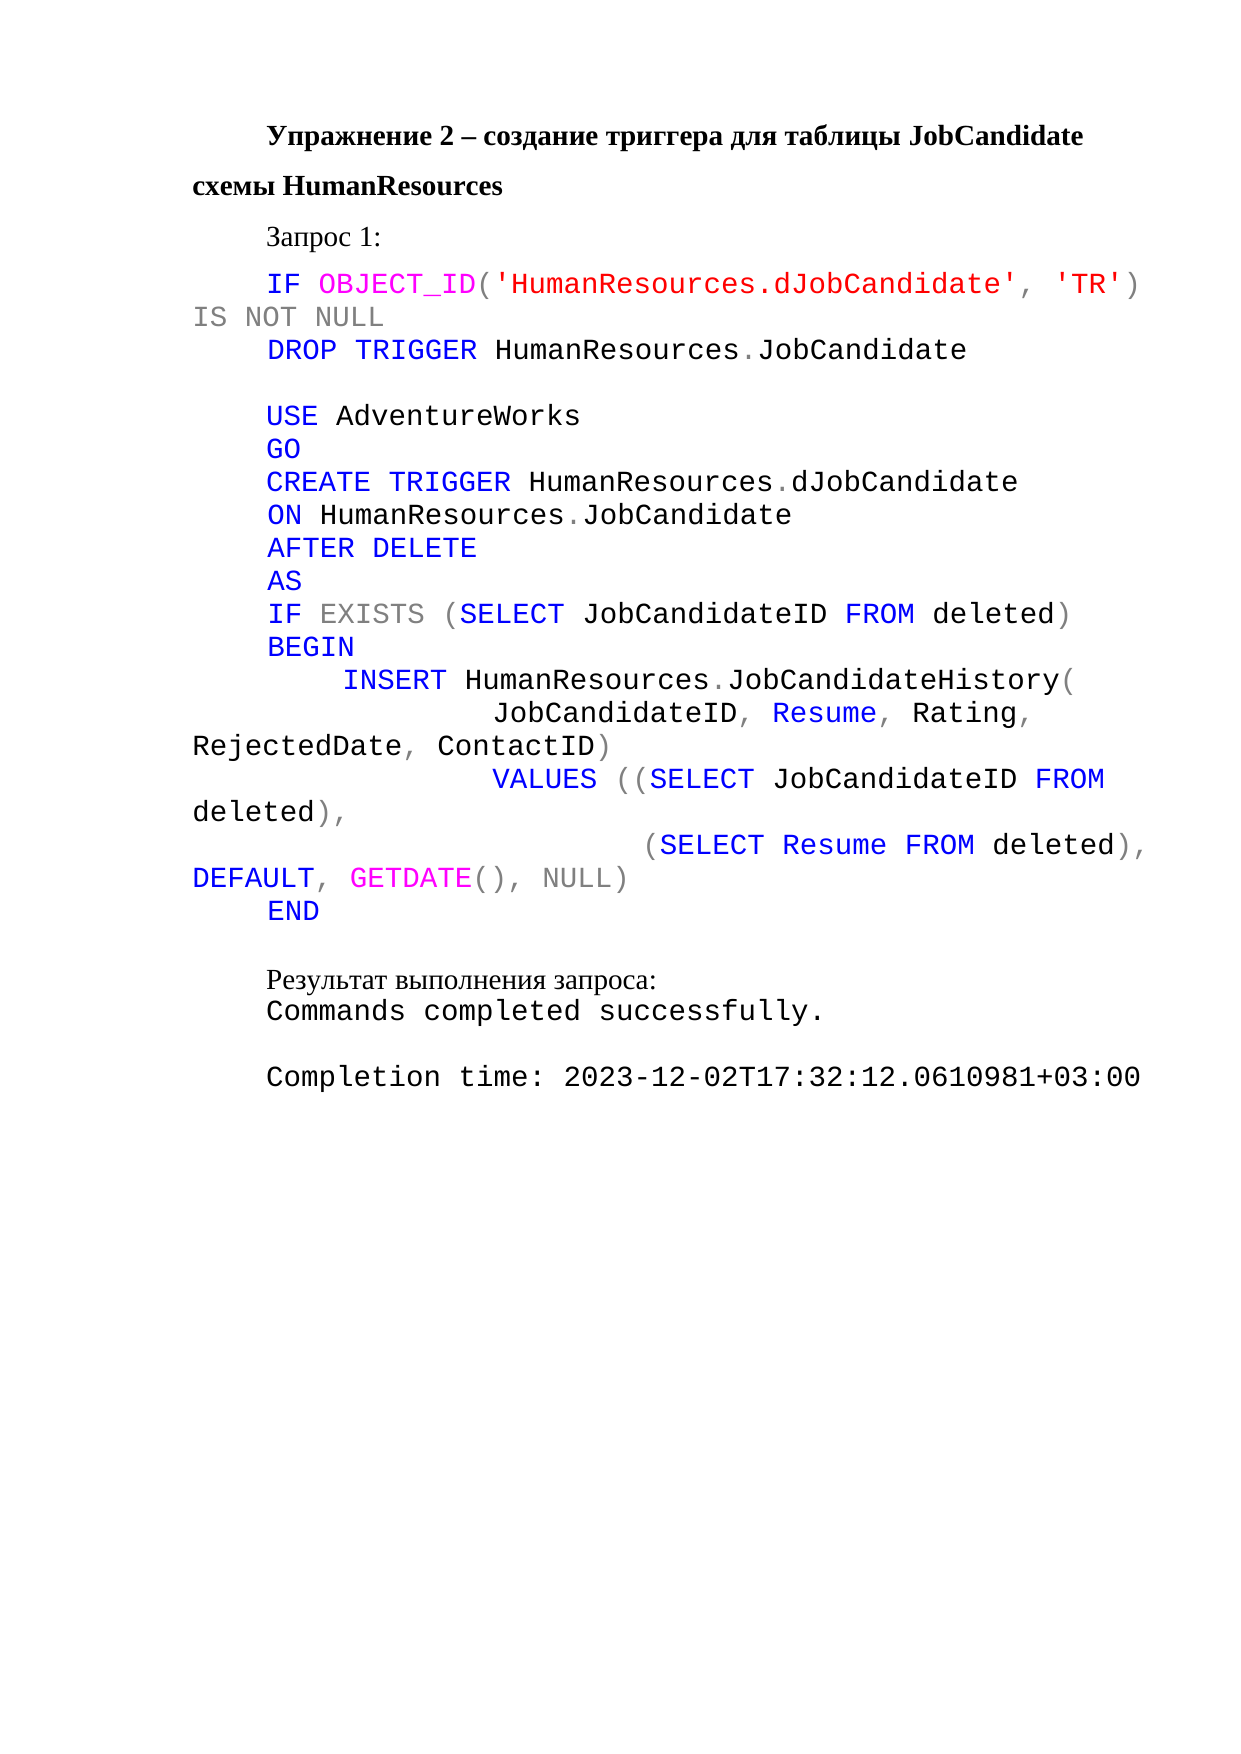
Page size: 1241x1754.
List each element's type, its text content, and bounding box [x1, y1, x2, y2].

text Completion time: 2023-12-02T17:32:12.0610981+03:00 [192, 1062, 1152, 1095]
text ON HumanResources.JobCandidate [192, 500, 1152, 533]
text DROP TRIGGER HumanResources.JobCandidate [192, 335, 1152, 368]
text USE AdventureWorks [192, 401, 1152, 434]
text JobCandidateID, Resume, Rating, RejectedDate, ContactID) [192, 698, 1152, 764]
text Упражнение 2 – создание триггера для таблицы JobCandidate схемы HumanResources [192, 118, 1152, 202]
text BEGIN [192, 632, 1152, 665]
text INSERT HumanResources.JobCandidateHistory( [192, 665, 1152, 698]
text AS [192, 566, 1152, 599]
text (SELECT Resume FROM deleted), DEFAULT, GETDATE(), NULL) [192, 830, 1152, 896]
text GO [192, 434, 1152, 467]
text AFTER DELETE [192, 533, 1152, 566]
text Commands completed successfully. [192, 996, 1152, 1029]
text CREATE TRIGGER HumanResources.dJobCandidate [192, 467, 1152, 500]
text IF OBJECT_ID('HumanResources.dJobCandidate', 'TR') IS NOT NULL [192, 269, 1152, 335]
text IF EXISTS (SELECT JobCandidateID FROM deleted) [192, 599, 1152, 632]
text Запрос 1: [192, 219, 1152, 252]
text END [192, 896, 1152, 929]
text VALUES ((SELECT JobCandidateID FROM deleted), [192, 764, 1152, 830]
text Результат выполнения запроса: [192, 962, 1152, 996]
